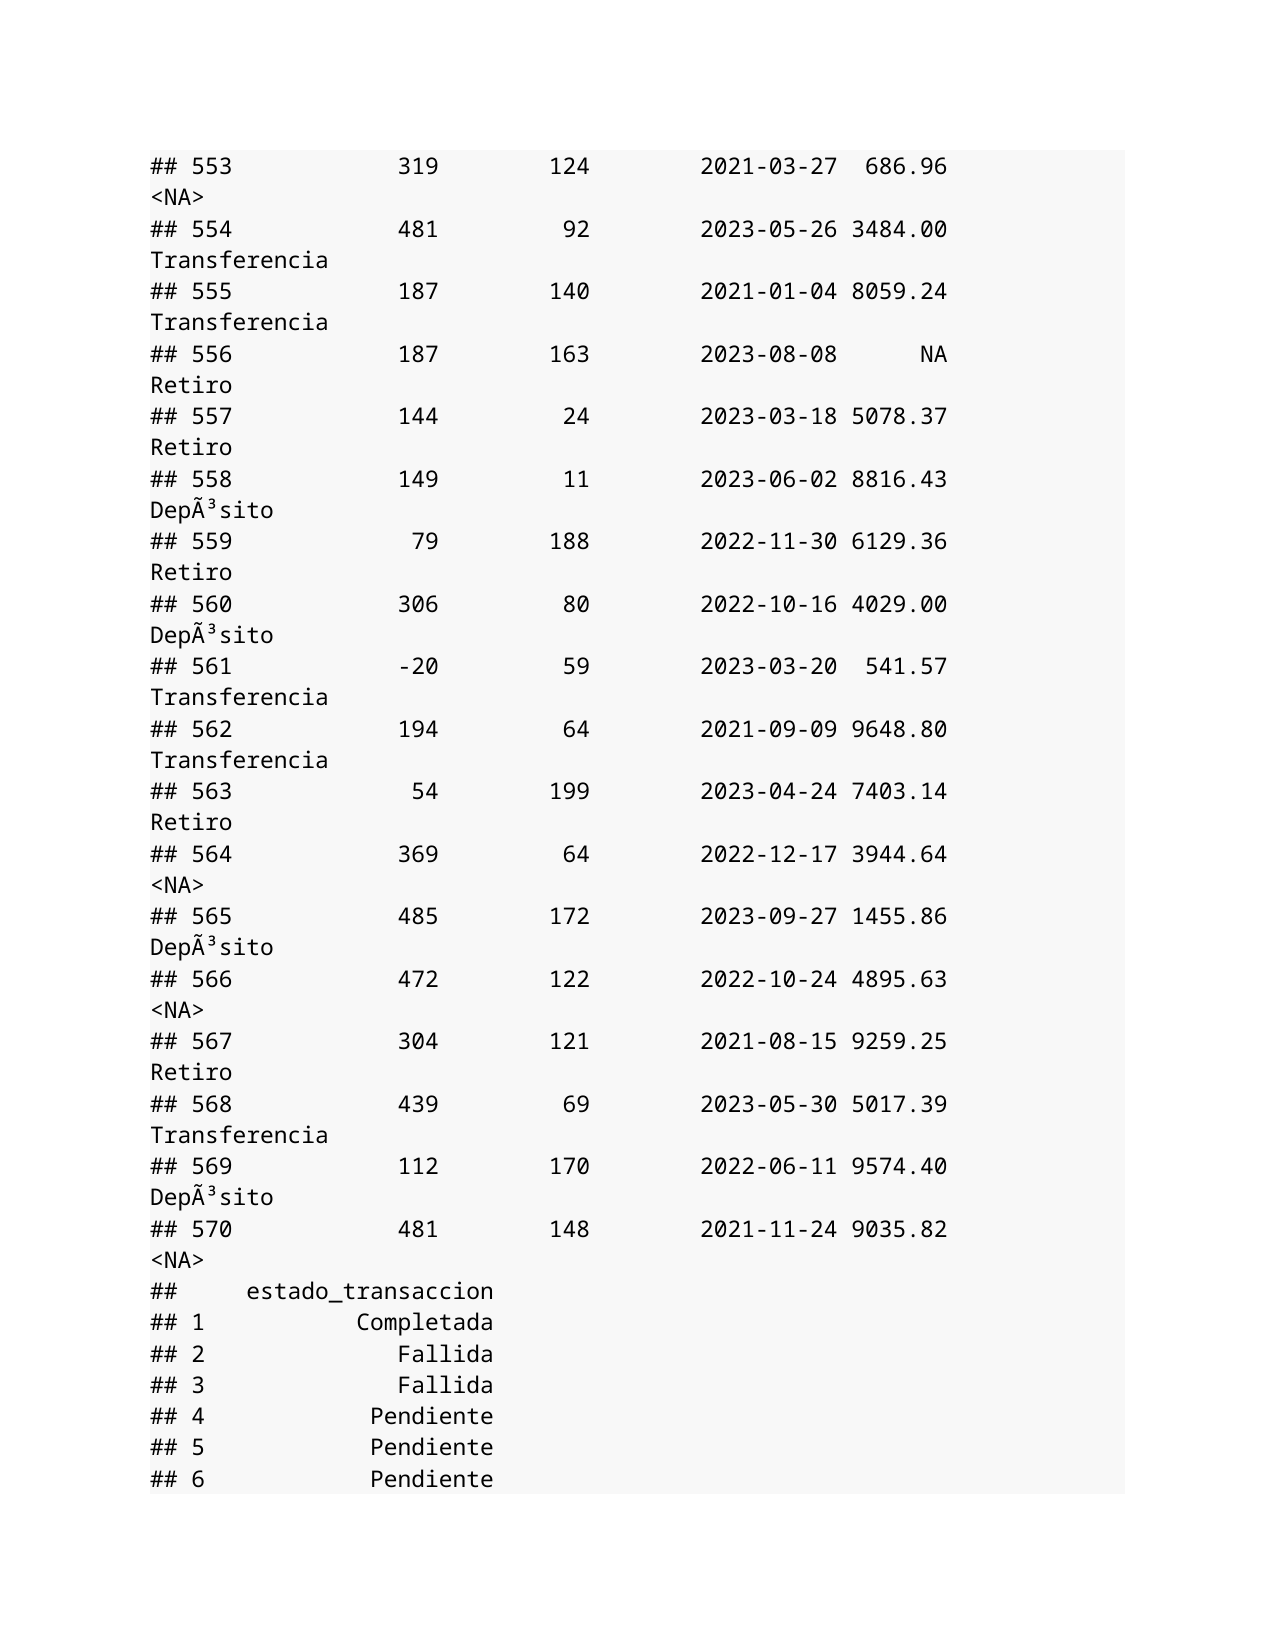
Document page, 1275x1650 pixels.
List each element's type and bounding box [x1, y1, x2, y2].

text [150, 150, 1125, 1494]
